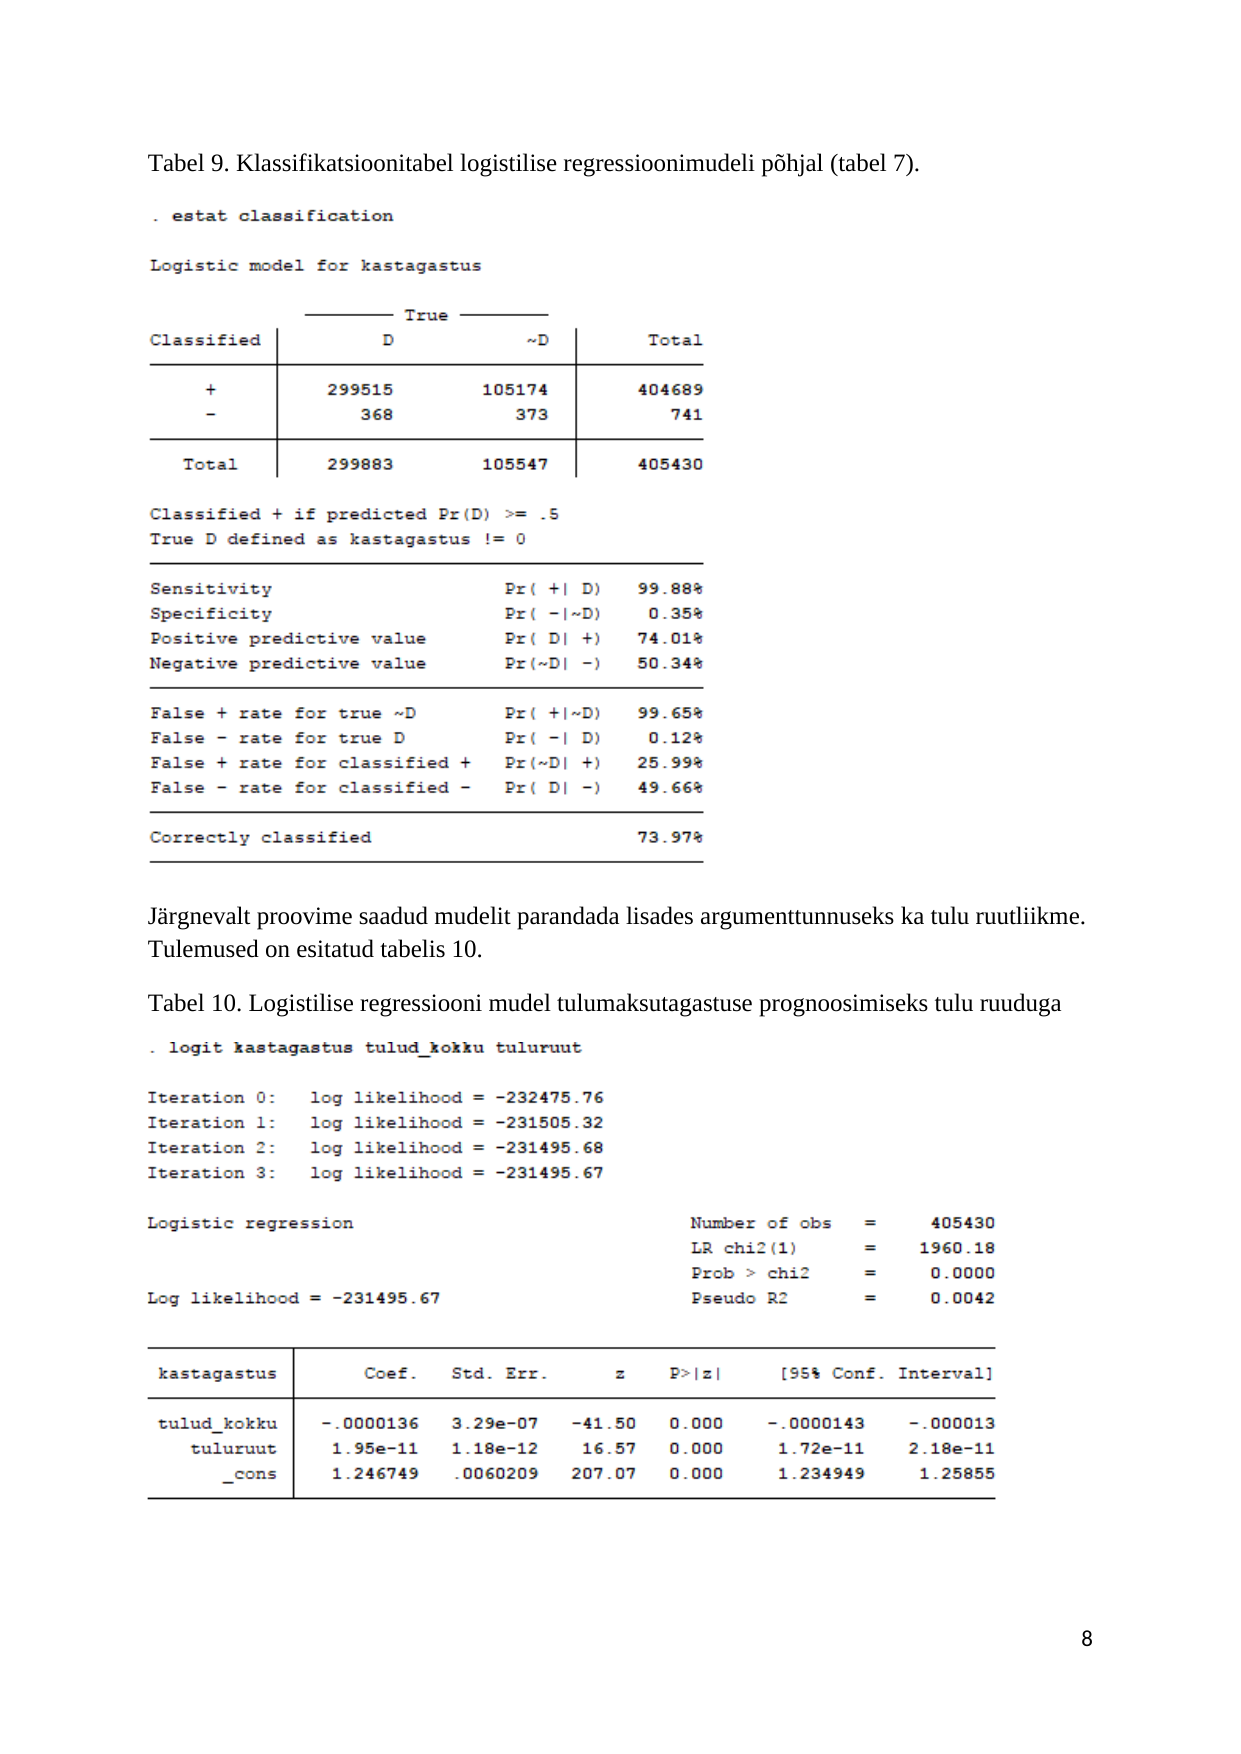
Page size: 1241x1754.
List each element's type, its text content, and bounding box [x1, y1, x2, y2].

text Tabel 10. Logistilise regressiooni mudel tulumaksutagastuse prognoosimiseks tulu ruuduga [148, 988, 1093, 1017]
picture [147, 201, 718, 877]
text Tabel 9. Klassifikatsioonitabel logistilise regressioonimudeli põhjal (tabel 7). [148, 148, 1093, 176]
text Järgnevalt proovime saadud mudelit parandada lisades argumenttunnuseks ka tulu ruutliikme. Tulemused on esitatud tabelis 10. [148, 901, 1093, 963]
picture [147, 1042, 1033, 1523]
